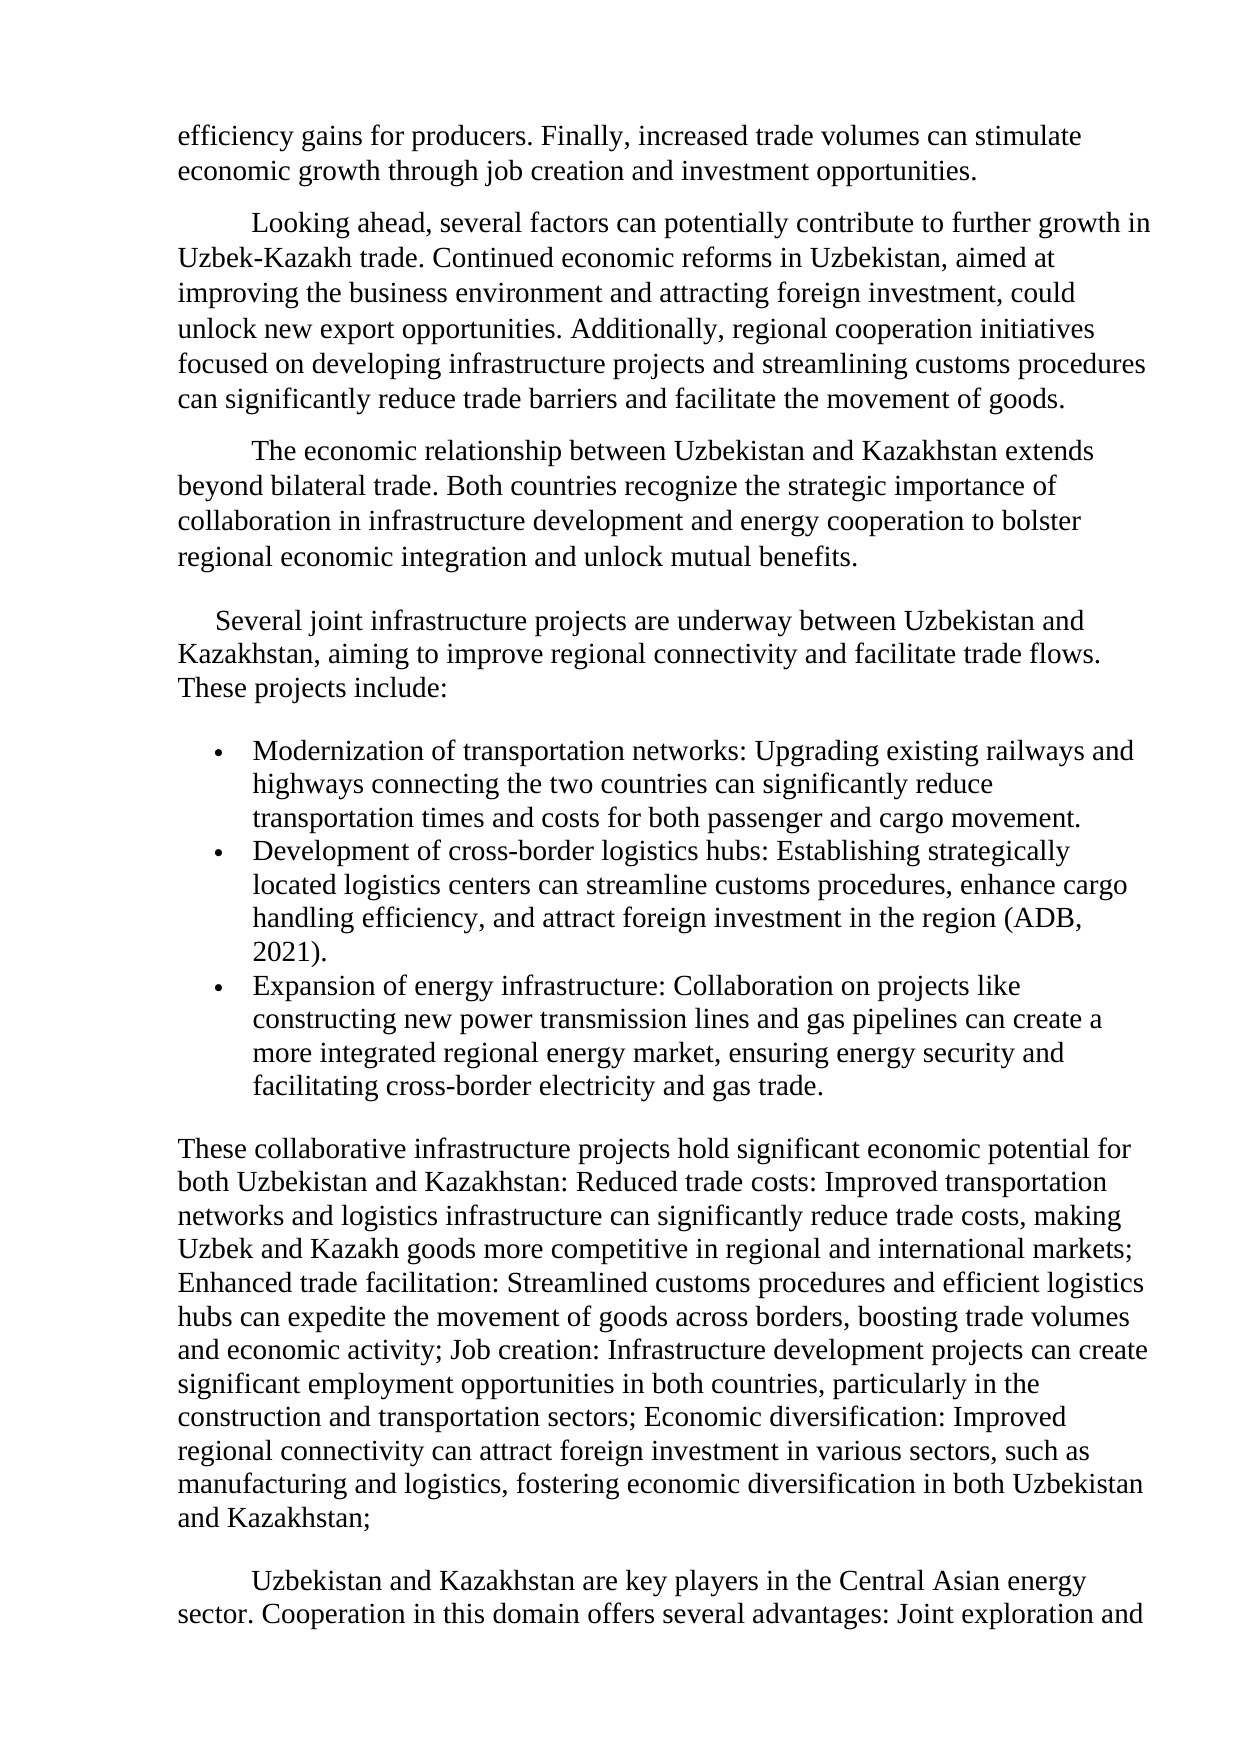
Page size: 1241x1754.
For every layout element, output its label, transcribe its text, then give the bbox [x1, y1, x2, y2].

list Modernization of transportation networks: Upgrading existing railways and highways connecting the two countries can significantly reduce transportation times and costs for both passenger and cargo movement. [215, 874, 1152, 974]
text The economic relationship between Uzbekistan and Kazakhstan extends beyond bilateral trade. Both countries recognize the strategic importance of collaboration in infrastructure development and energy cooperation to bolster regional economic integration and unlock mutual benefits. [177, 574, 1152, 713]
list Expansion of energy infrastructure: Collaboration on projects like constructing new power transmission lines and gas pipelines can create a more integrated regional energy market, ensuring energy security and facilitating cross-border electricity and gas trade. [215, 1108, 1152, 1243]
text Several joint infrastructure projects are underway between Uzbekistan and Kazakhstan, aiming to improve regional connectivity and facilitate trade flows. These projects include: [177, 744, 1152, 844]
list Development of cross-border logistics hubs: Establishing strategically located logistics centers can streamline customs procedures, enhance cargo handling efficiency, and attract foreign investment in the region (ADB, 2021). [215, 974, 1152, 1108]
